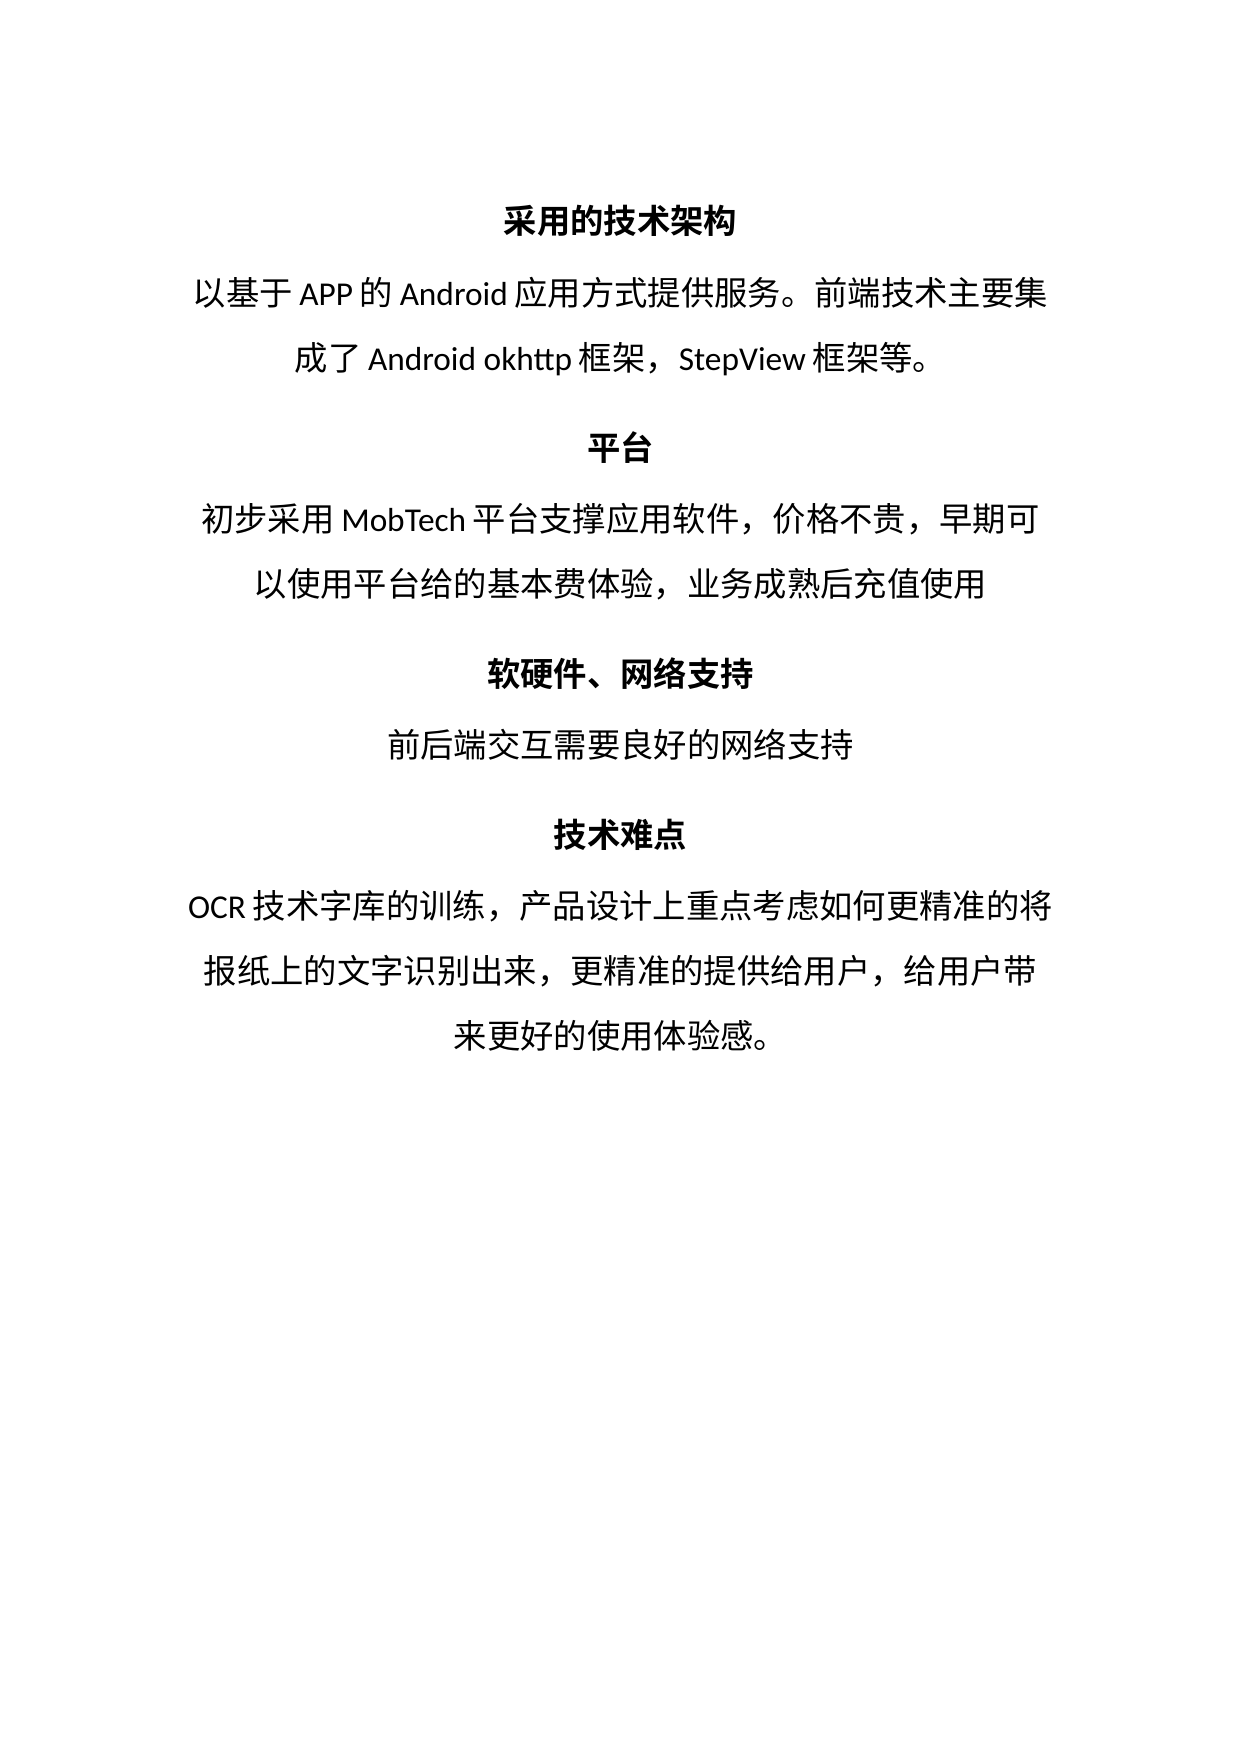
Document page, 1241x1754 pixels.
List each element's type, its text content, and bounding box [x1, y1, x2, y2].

text 初步采用MobTech平台支撑应用软件，价格不贵，早期可以使用平台给的基本费体验，业务成熟后充值使用 [187, 484, 1053, 614]
title 软硬件、网络支持 [187, 639, 1053, 704]
text 以基于APP的Android应用方式提供服务。前端技术主要集成了Android okhttp框架，StepView框架等。 [187, 258, 1053, 388]
title 技术难点 [187, 801, 1053, 866]
text 前后端交互需要良好的网络支持 [187, 711, 1053, 776]
text OCR技术字库的训练，产品设计上重点考虑如何更精准的将报纸上的文字识别出来，更精准的提供给用户，给用户带来更好的使用体验感。 [187, 872, 1053, 1067]
title 采用的技术架构 [187, 187, 1053, 252]
title 平台 [187, 413, 1053, 478]
